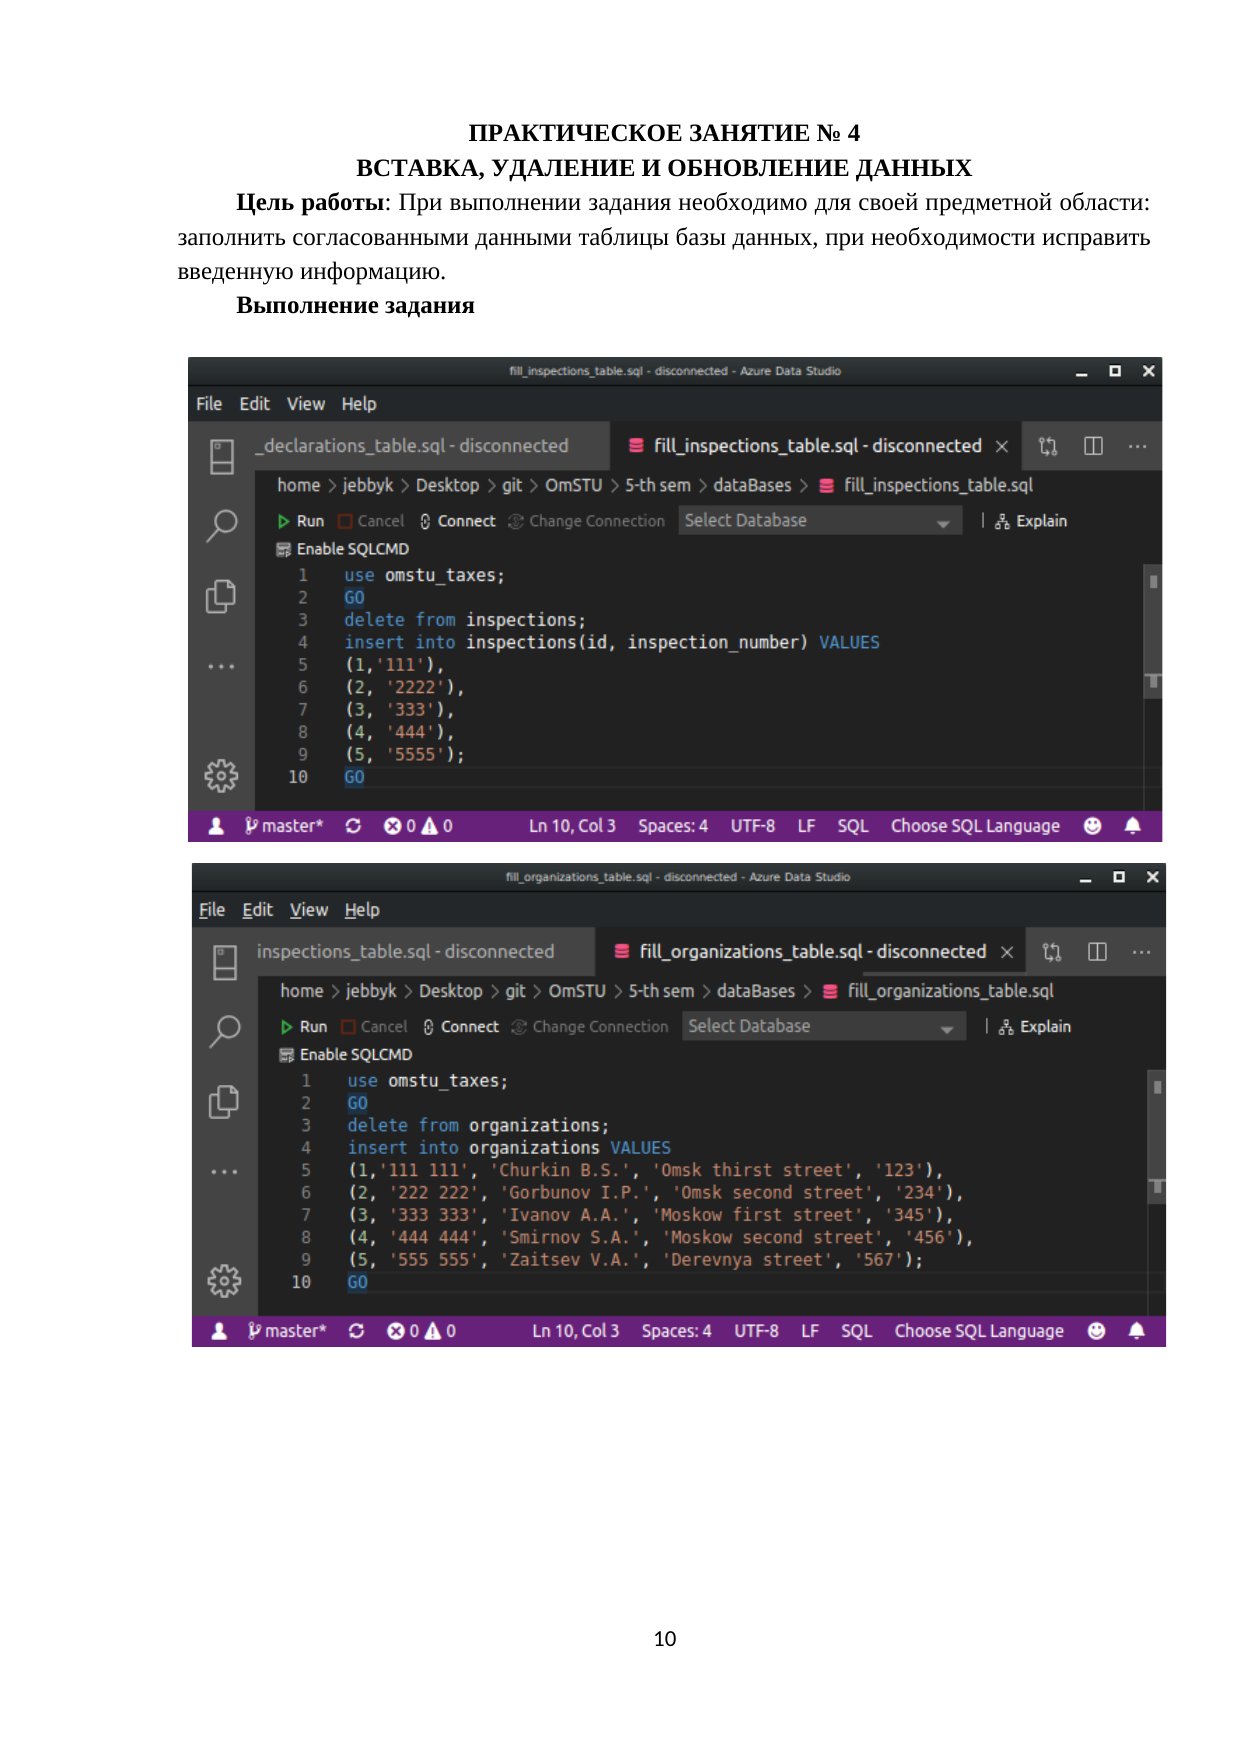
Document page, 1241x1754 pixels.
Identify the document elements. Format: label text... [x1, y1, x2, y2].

picture [188, 357, 1163, 842]
text ВСТАВКА, УДАЛЕНИЕ И ОБНОВЛЕНИЕ ДАННЫХ [177, 153, 1152, 181]
text Выполнение задания [177, 291, 1152, 319]
text Цель работы: При выполнении задания необходимо для своей предметной области: заполнить согласованными данными таблицы базы данных, при необходимости исправить введенную информацию. [177, 187, 1152, 285]
picture [191, 863, 1167, 1347]
text ПРАКТИЧЕСКОЕ ЗАНЯТИЕ № 4 [177, 118, 1152, 147]
